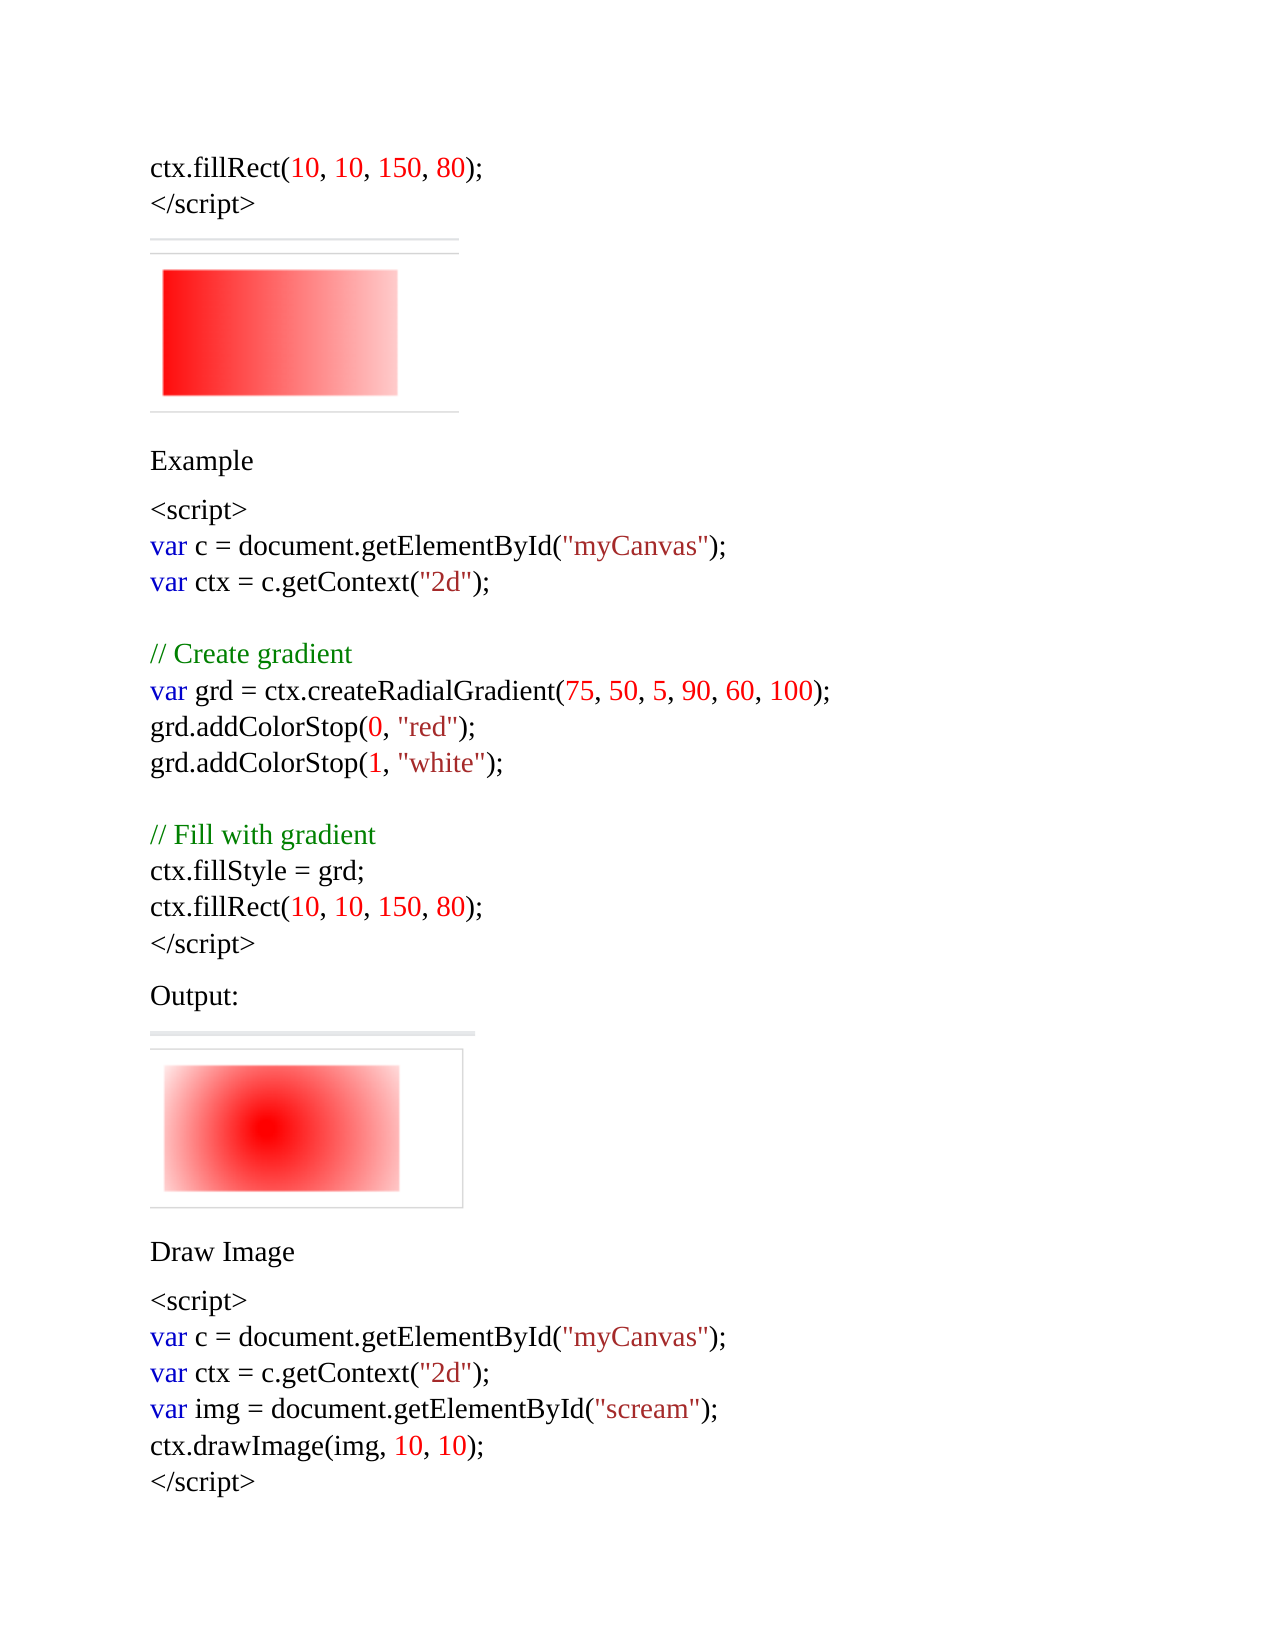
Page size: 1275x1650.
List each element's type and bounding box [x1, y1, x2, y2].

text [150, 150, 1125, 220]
picture [150, 238, 459, 424]
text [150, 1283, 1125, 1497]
picture [150, 1031, 476, 1216]
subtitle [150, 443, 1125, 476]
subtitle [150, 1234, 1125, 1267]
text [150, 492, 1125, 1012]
